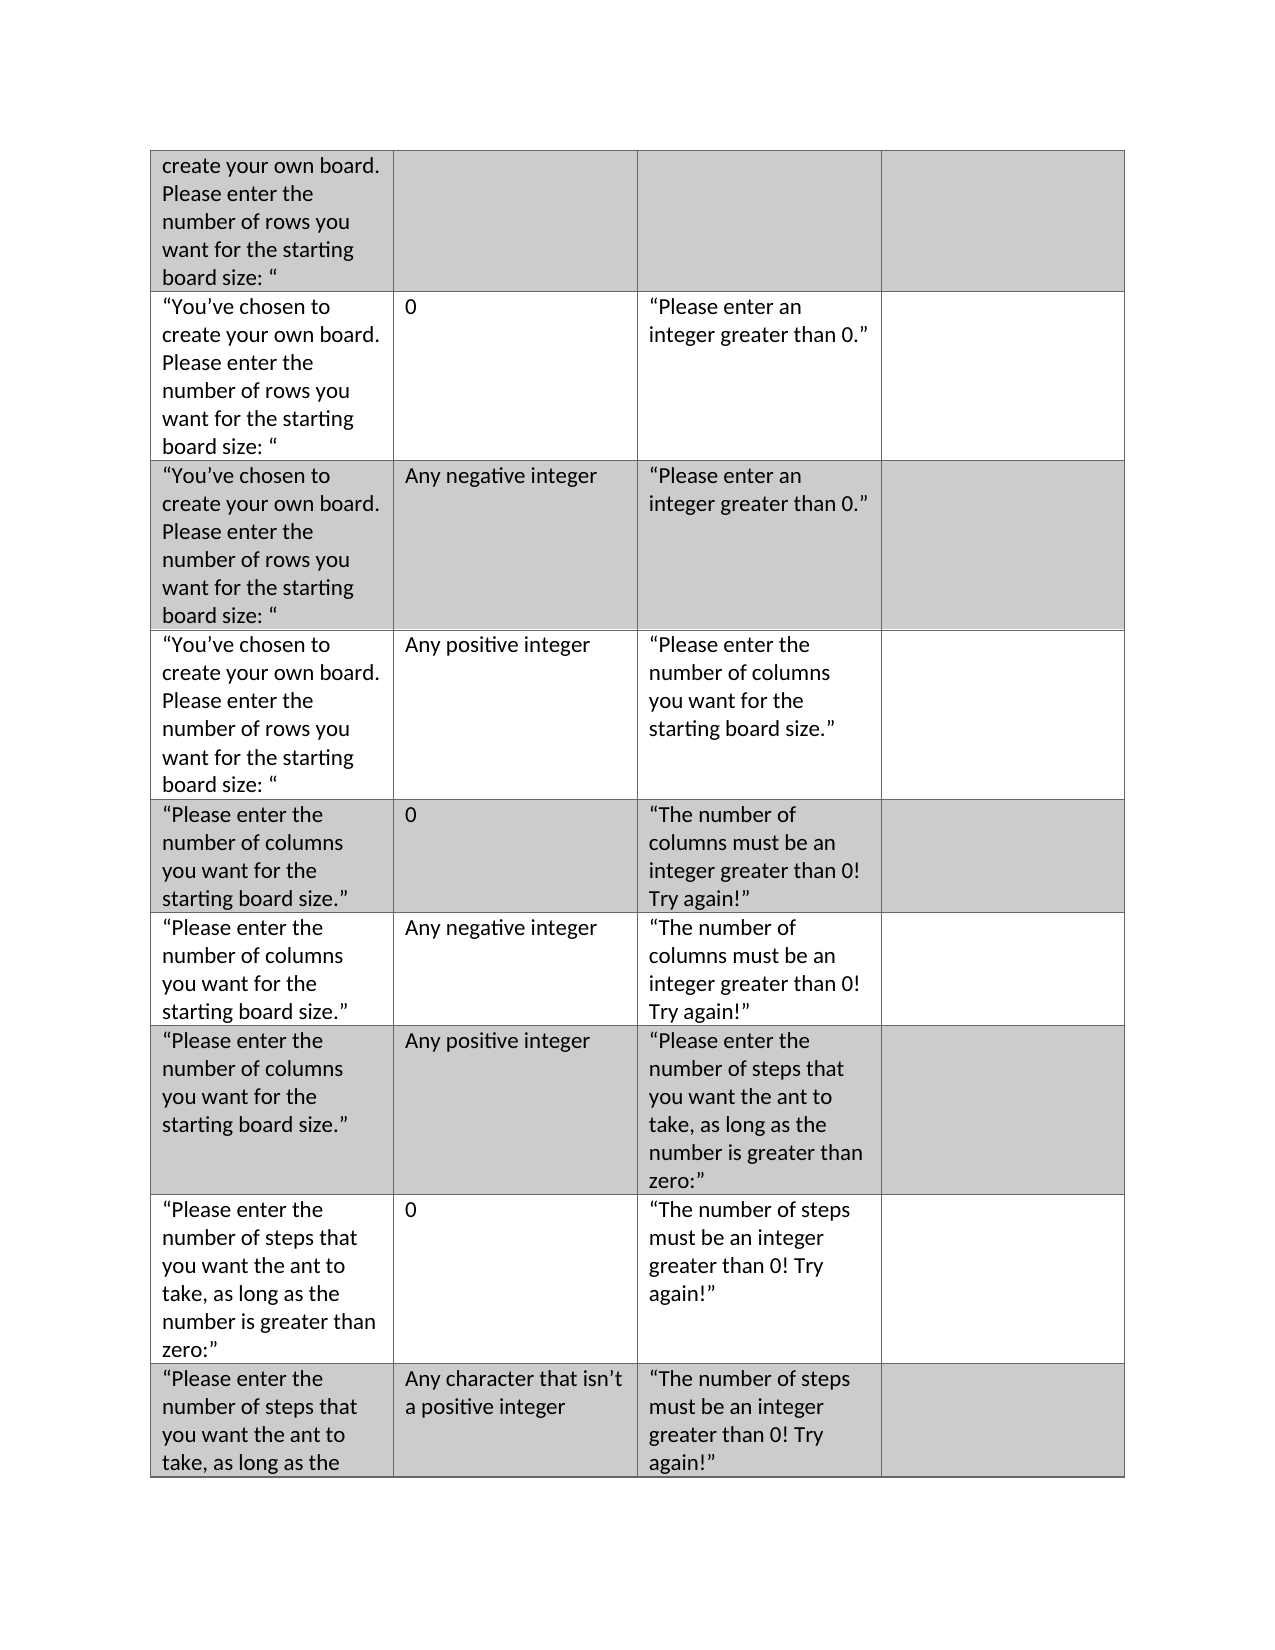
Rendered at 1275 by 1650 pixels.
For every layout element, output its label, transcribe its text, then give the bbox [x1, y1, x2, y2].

table_cell Any positive integer [394, 1026, 637, 1194]
table_cell [882, 800, 1124, 912]
table_cell “Please enter the number of steps that you want the ant to take, as long as the number is greater than zero:” [638, 1026, 881, 1194]
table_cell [394, 151, 637, 291]
table_cell [882, 461, 1124, 629]
table_cell 0 [394, 800, 637, 912]
table_cell “Please enter the number of columns you want for the starting board size.” [638, 631, 881, 799]
table_cell “The number of columns must be an integer greater than 0! Try again!” [638, 913, 881, 1025]
table_cell “The number of steps must be an integer greater than 0! Try again!” [638, 1195, 881, 1363]
table_cell Any negative integer [394, 461, 637, 629]
table_cell “Please enter the number of columns you want for the starting board size.” [151, 800, 393, 912]
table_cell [394, 1364, 637, 1476]
table_cell “Please enter the number of columns you want for the starting board size.” [151, 1026, 393, 1194]
table_cell “Please enter an integer greater than 0.” [638, 292, 881, 460]
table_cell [151, 151, 393, 291]
table_cell “You’ve chosen to create your own board. Please enter the number of rows you want for the starting board size: “ [151, 631, 393, 799]
table_cell “Please enter the number of columns you want for the starting board size.” [151, 913, 393, 1025]
table_cell “You’ve chosen to create your own board. Please enter the number of rows you want for the starting board size: “ [151, 461, 393, 629]
table_cell [638, 151, 881, 291]
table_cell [638, 1364, 881, 1476]
table_cell Any negative integer [394, 913, 637, 1025]
table_cell “Please enter the number of steps that you want the ant to take, as long as the number is greater than zero:” [151, 1195, 393, 1363]
table_cell [882, 1026, 1124, 1194]
table_cell “The number of columns must be an integer greater than 0! Try again!” [638, 800, 881, 912]
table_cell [151, 1364, 393, 1476]
table_cell [882, 631, 1124, 799]
table_cell [882, 913, 1124, 1025]
table_cell [882, 151, 1124, 291]
table_cell Any positive integer [394, 631, 637, 799]
table_cell 0 [394, 1195, 637, 1363]
table_cell “Please enter an integer greater than 0.” [638, 461, 881, 629]
table_cell [882, 292, 1124, 460]
table_cell [882, 1195, 1124, 1363]
table_cell 0 [394, 292, 637, 460]
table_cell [151, 292, 393, 460]
table_cell [882, 1364, 1124, 1476]
